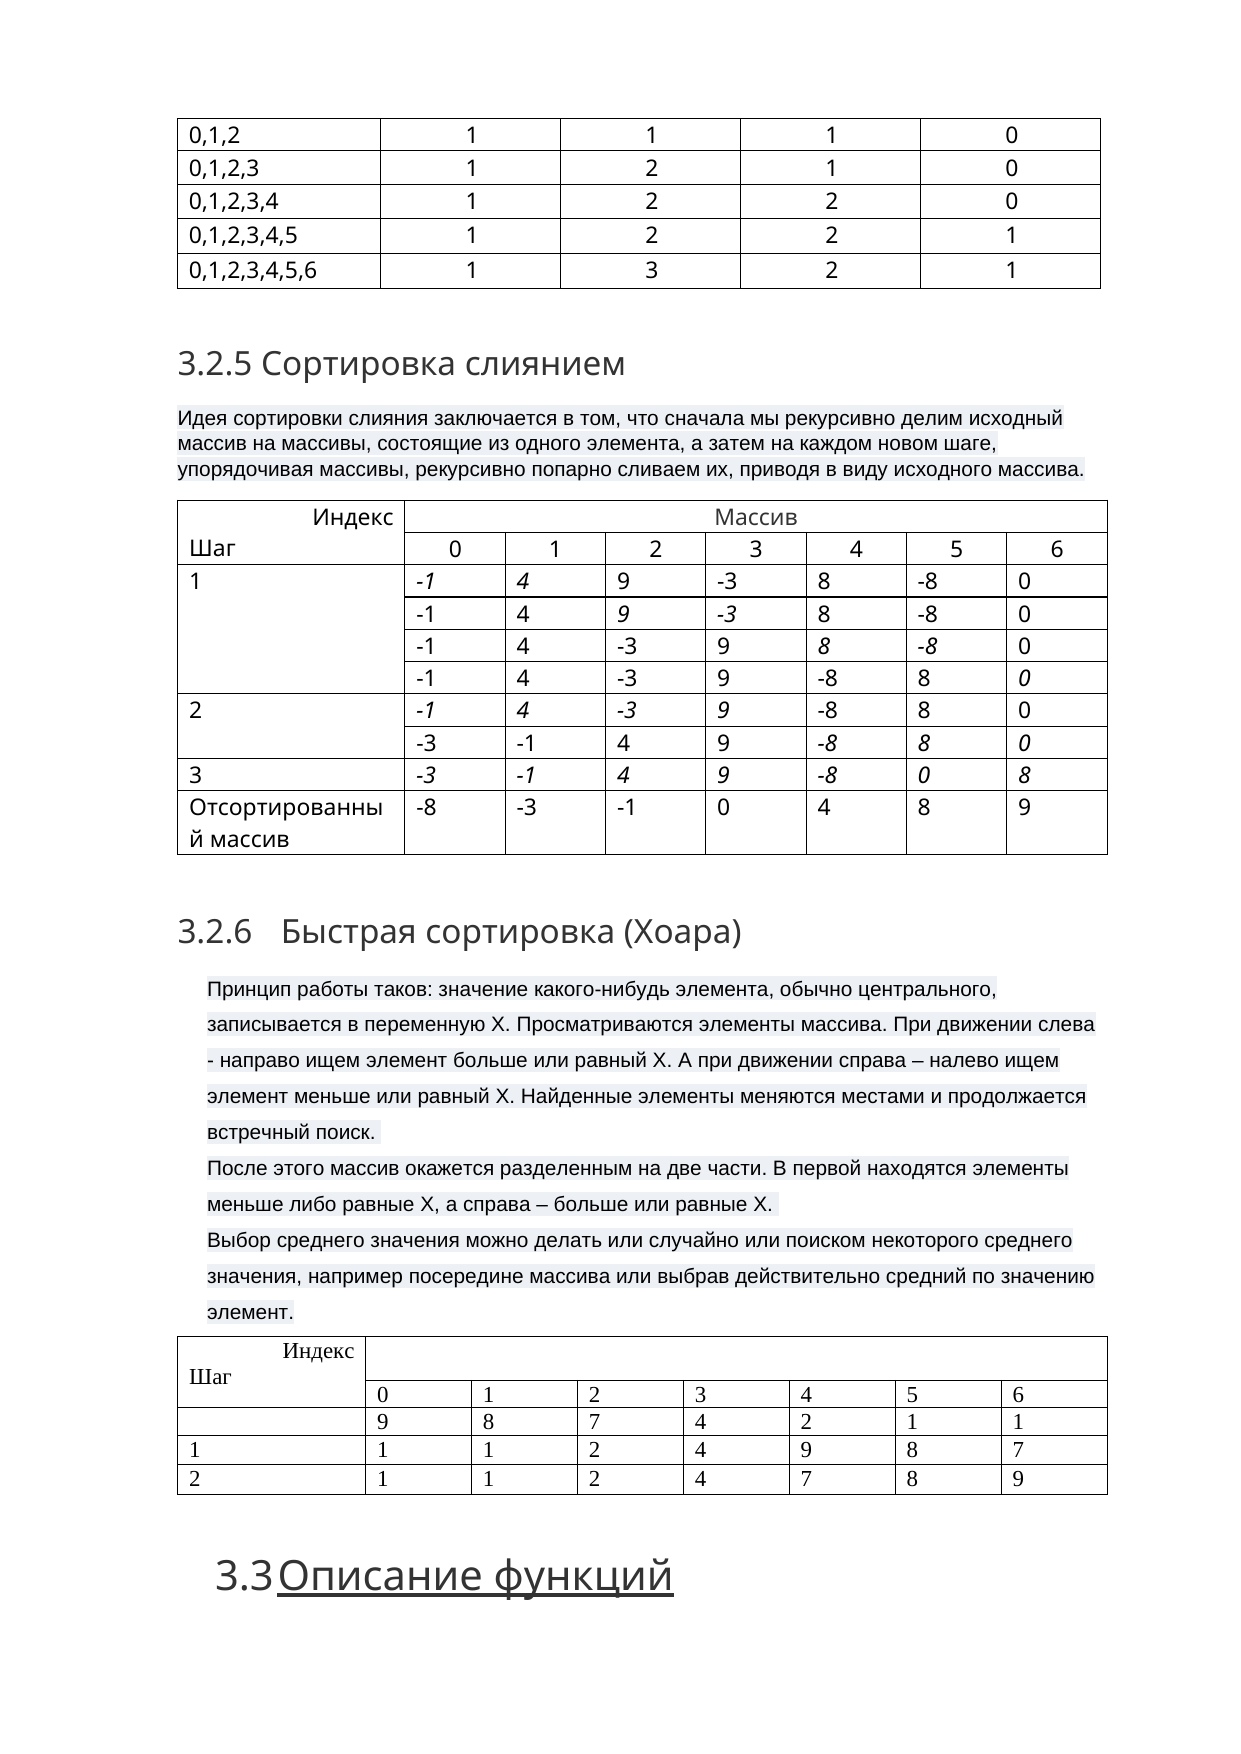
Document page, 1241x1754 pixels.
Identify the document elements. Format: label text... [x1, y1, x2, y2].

table_cell 4 [506, 565, 605, 596]
table_cell 3 [684, 1381, 789, 1407]
subtitle Быстрая сортировка (Хоара) [177, 908, 1107, 954]
table_cell -1 [606, 791, 705, 854]
text Идея сортировки слияния заключается в том, что сначала мы рекурсивно делим исходный массив на массивы, состоящие из одного элемента, а затем на каждом новом шаге, упорядочивая массивы, рекурсивно попарно сливаем их, приводя в виду исходного массива. [177, 405, 1107, 481]
table_cell 8 [907, 791, 1006, 854]
table_cell 2 [578, 1436, 683, 1464]
table_cell 1 [366, 1436, 471, 1464]
text 3.2.5 Сортировка слиянием [177, 340, 1107, 385]
table_cell 9 [790, 1436, 895, 1464]
table_cell 0,1,2 [178, 119, 380, 150]
table_cell 2 [578, 1465, 683, 1493]
table_cell -1 [405, 565, 505, 596]
table_cell 0,1,2,3,4 [178, 185, 380, 217]
table_cell 0 [1007, 727, 1107, 758]
table_cell 0 [921, 151, 1100, 184]
table_cell 8 [907, 727, 1006, 758]
table_cell 2 [578, 1381, 683, 1407]
table_cell 1 [381, 119, 560, 150]
table_cell -3 [606, 662, 705, 693]
table_cell 2 [178, 1465, 365, 1493]
table_cell 2 [178, 694, 404, 758]
table_header Индекс Шаг [178, 501, 404, 564]
table_cell 0 [1007, 630, 1107, 661]
table_cell 1 [381, 219, 560, 253]
table_cell 0 [1007, 598, 1107, 629]
table_cell 9 [1002, 1465, 1107, 1493]
table_cell 2 [606, 533, 705, 564]
table_cell -3 [706, 565, 806, 596]
table_cell 1 [741, 119, 920, 150]
table_cell 5 [907, 533, 1006, 564]
table_cell 4 [684, 1465, 789, 1493]
list Принцип работы таков: значение какого-нибудь элемента, обычно центрального, записывается в переменную Х. Просматриваются элементы массива. При движении слева - направо ищем элемент больше или равный Х. А при движении справа – налево ищем элемент меньше или равный Х. Найденные элементы меняются местами и продолжается встречный поиск. После этого массив окажется разделенным на две части. В первой находятся элементы меньше либо равные Х, а справа – больше или равные Х. Выбор среднего значения можно делать или случайно или поиском некоторого среднего значения, например посередине массива или выбрав действительно средний по значению элемент. [207, 976, 1107, 1324]
table_cell 1 [921, 254, 1100, 288]
table_cell -8 [807, 727, 906, 758]
table_cell 4 [506, 662, 605, 693]
table_cell -8 [405, 791, 505, 854]
table_cell 9 [706, 759, 806, 790]
table_cell 1 [472, 1381, 577, 1407]
table_cell 4 [506, 694, 605, 726]
table_cell 4 [790, 1381, 895, 1407]
table_cell 1 [921, 219, 1100, 253]
table_cell 8 [1007, 759, 1107, 790]
table_cell 0,1,2,3,4,5 [178, 219, 380, 253]
table_cell 5 [896, 1381, 1001, 1407]
table_cell 6 [1007, 533, 1107, 564]
table_cell -8 [807, 662, 906, 693]
table_cell 4 [506, 598, 605, 629]
table_cell -1 [506, 727, 605, 758]
table_cell 1 [178, 565, 404, 693]
table_cell Отсортированный массив [178, 791, 404, 854]
table_cell -3 [606, 694, 705, 726]
table_cell 8 [896, 1465, 1001, 1493]
table_cell 0 [907, 759, 1006, 790]
table_cell 6 [1002, 1381, 1107, 1407]
table_cell 0,1,2,3,4,5,6 [178, 254, 380, 288]
table_cell [178, 1408, 365, 1435]
table_cell 2 [741, 254, 920, 288]
table_cell 3 [561, 254, 740, 288]
table_cell 0 [1007, 565, 1107, 596]
table_cell 0 [1007, 662, 1107, 693]
table_cell 0 [921, 119, 1100, 150]
table_cell -8 [907, 565, 1006, 596]
table_cell 1 [472, 1436, 577, 1464]
table_cell -8 [907, 598, 1006, 629]
table_cell 9 [606, 565, 705, 596]
table_cell 8 [472, 1408, 577, 1435]
table_cell 1 [381, 254, 560, 288]
table_header [366, 1337, 1107, 1380]
table_cell 1 [381, 151, 560, 184]
table_cell 7 [578, 1408, 683, 1435]
table_cell -1 [506, 759, 605, 790]
table_cell 2 [561, 219, 740, 253]
table_cell -8 [807, 694, 906, 726]
table_cell -3 [405, 727, 505, 758]
table_cell 4 [606, 759, 705, 790]
table_cell 0 [405, 533, 505, 564]
table_cell 1 [561, 119, 740, 150]
table_cell 9 [706, 630, 806, 661]
table_cell 2 [741, 185, 920, 217]
table_cell -8 [907, 630, 1006, 661]
table_cell 1 [178, 1436, 365, 1464]
table_cell 8 [907, 662, 1006, 693]
table_cell 7 [790, 1465, 895, 1493]
table_cell 1 [506, 533, 605, 564]
table_header Индекс Шаг [178, 1337, 365, 1407]
table_cell 1 [472, 1465, 577, 1493]
table_cell 1 [381, 185, 560, 217]
table_cell 4 [807, 791, 906, 854]
table_cell 9 [366, 1408, 471, 1435]
table_cell 1 [1002, 1408, 1107, 1435]
table_cell 9 [706, 662, 806, 693]
table_cell 9 [706, 694, 806, 726]
table_cell 3 [178, 759, 404, 790]
table_cell 8 [807, 630, 906, 661]
table_cell -1 [405, 598, 505, 629]
table_cell -1 [405, 630, 505, 661]
table_cell 4 [606, 727, 705, 758]
table_cell -3 [606, 630, 705, 661]
table_cell -1 [405, 694, 505, 726]
list Описание функций [215, 1546, 1107, 1602]
table_cell 0 [921, 185, 1100, 217]
table_cell 7 [1002, 1436, 1107, 1464]
table_cell 9 [606, 598, 705, 629]
table_cell 0 [706, 791, 806, 854]
table_cell 0,1,2,3 [178, 151, 380, 184]
table_cell -3 [405, 759, 505, 790]
table_cell 0 [366, 1381, 471, 1407]
table_cell -8 [807, 759, 906, 790]
table_cell 8 [907, 694, 1006, 726]
table_cell -3 [706, 598, 806, 629]
table_cell 1 [896, 1408, 1001, 1435]
table_cell 2 [790, 1408, 895, 1435]
table_cell 9 [1007, 791, 1107, 854]
table_cell 2 [561, 151, 740, 184]
table_cell 3 [706, 533, 806, 564]
table_cell 4 [506, 630, 605, 661]
table_cell 4 [807, 533, 906, 564]
table_cell 8 [896, 1436, 1001, 1464]
table_cell -3 [506, 791, 605, 854]
table_cell 4 [684, 1436, 789, 1464]
table_cell -1 [405, 662, 505, 693]
table_cell 1 [741, 151, 920, 184]
table_cell 1 [366, 1465, 471, 1493]
table_cell 2 [561, 185, 740, 217]
table_cell 8 [807, 565, 906, 596]
table_cell 2 [741, 219, 920, 253]
table_cell 8 [807, 598, 906, 629]
table_cell 0 [1007, 694, 1107, 726]
table_cell 4 [684, 1408, 789, 1435]
table_cell 9 [706, 727, 806, 758]
